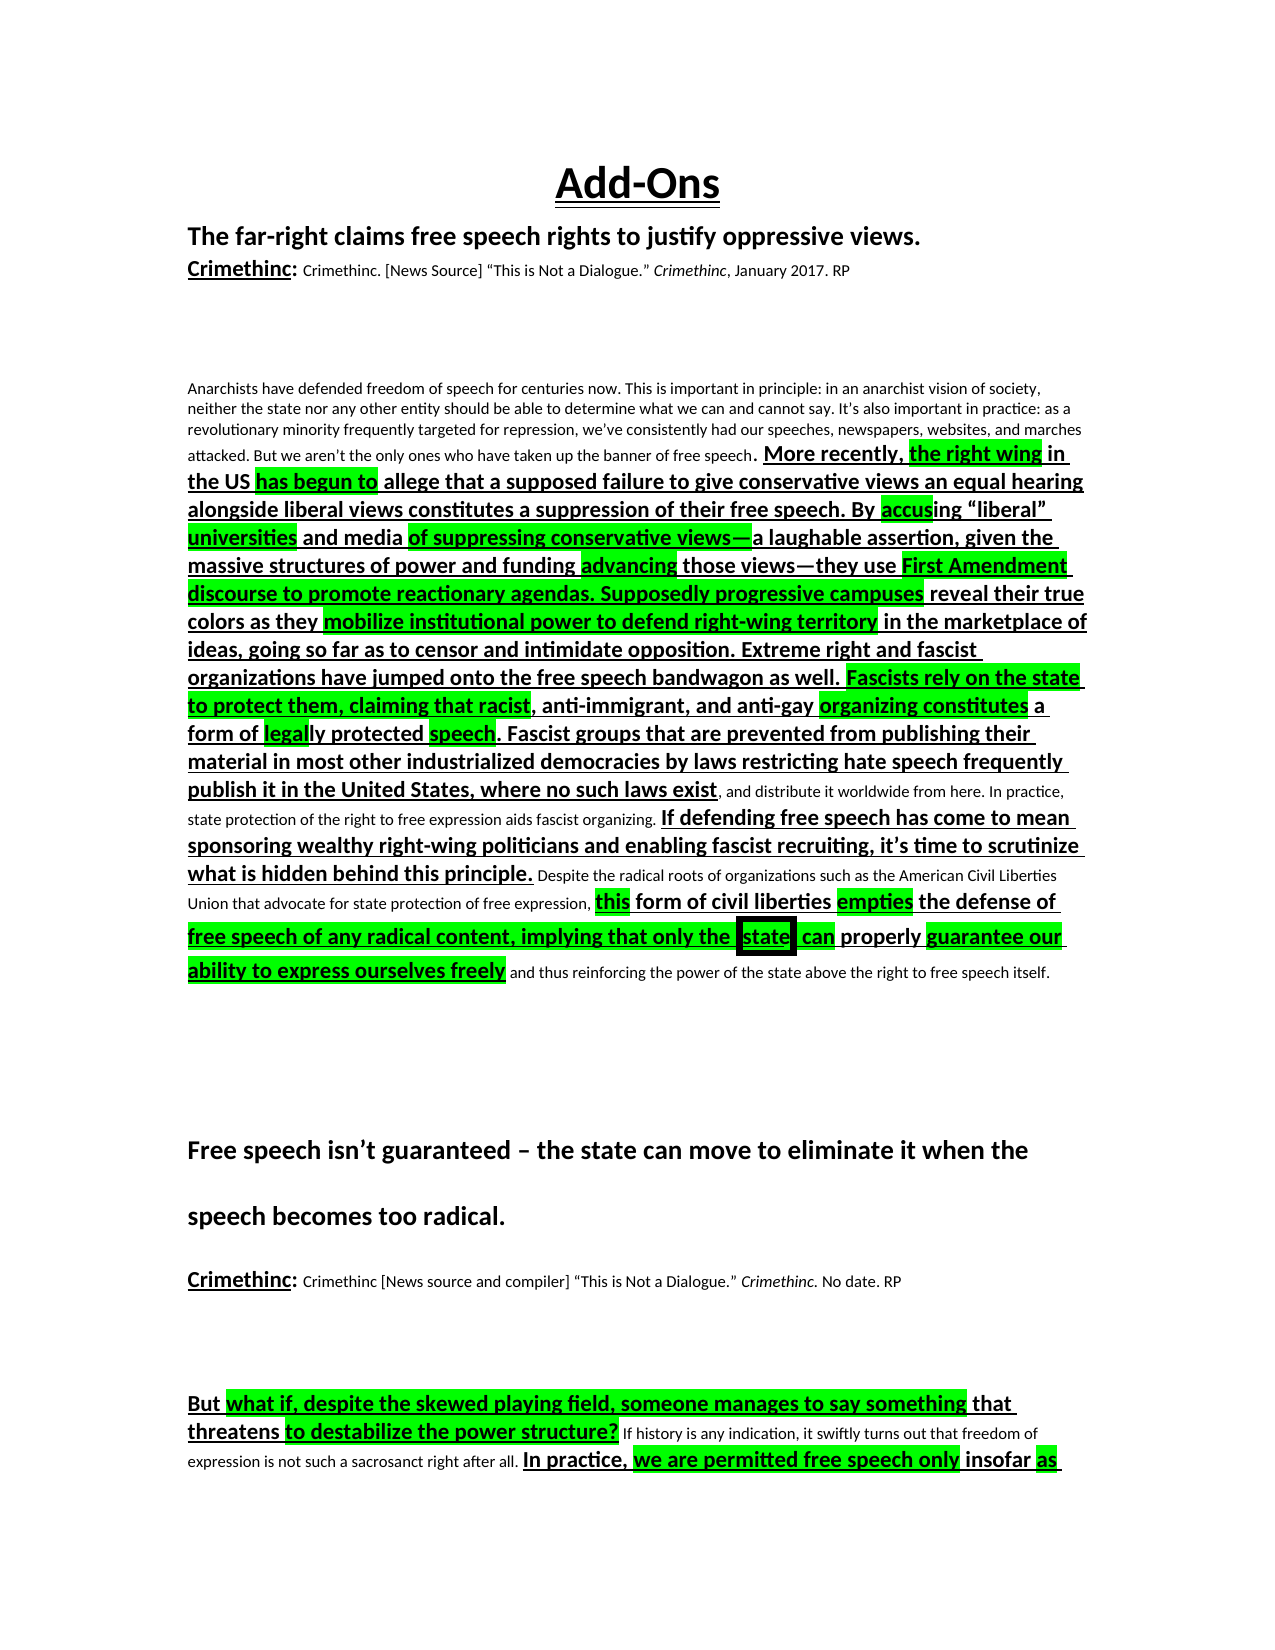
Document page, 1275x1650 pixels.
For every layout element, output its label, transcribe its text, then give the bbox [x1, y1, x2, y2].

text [187, 1389, 1087, 1473]
text Crimethinc: Crimethinc. [News Source] “This is Not a Dialogue.” Crimethinc, January 2017. RP [187, 254, 1087, 282]
text Crimethinc: Crimethinc [News source and compiler] “This is Not a Dialogue.” Crimethinc. No date. RP [187, 1265, 1087, 1293]
subtitle Free speech isn’t guaranteed – the state can move to eliminate it when the speech becomes too radical. [187, 1133, 1087, 1232]
subtitle The far-right claims free speech rights to justify oppressive views. [187, 219, 1087, 252]
text Anarchists have defended freedom of speech for centuries now. This is important in principle: in an anarchist vision of society, neither the state nor any other entity should be able to determine what we can and cannot say. Itʼs also important in practice: as a revolutionary minority frequently targeted for repression, weʼve consistently had our speeches, newspapers, websites, and marches attacked. But we arenʼt the only ones who have taken up the banner of free speech. More recently, the right wing in the US has begun to allege that a supposed failure to give conservative views an equal hearing alongside liberal views constitutes a suppression of their free speech. By accusing “liberal” universities and media of suppressing conservative views—a laughable assertion, given the massive structures of power and funding advancing those views—they use First Amendment discourse to promote reactionary agendas. Supposedly progressive campuses reveal their true colors as they mobilize institutional power to defend right-wing territory in the marketplace of ideas, going so far as to censor and intimidate opposition. Extreme right and fascist organizations have jumped onto the free speech bandwagon as well. Fascists rely on the state to protect them, claiming that racist, anti-immigrant, and anti-gay organizing constitutes a form of legally protected speech. Fascist groups that are prevented from publishing their material in most other industrialized democracies by laws restricting hate speech frequently publish it in the United States, where no such laws exist, and distribute it worldwide from here. In practice, state protection of the right to free expression aids fascist organizing. If defending free speech has come to mean sponsoring wealthy right-wing politicians and enabling fascist recruiting, itʼs time to scrutinize what is hidden behind this principle. Despite the radical roots of organizations such as the American Civil Liberties Union that advocate for state protection of free expression, this form of civil liberties empties the defense of free speech of any radical content, implying that only the state can properly guarantee our ability to express ourselves freely and thus reinforcing the power of the state above the right to free speech itself. [187, 632, 1087, 984]
subtitle Add-Ons [187, 154, 1087, 210]
text Anarchists have defended freedom of speech for centuries now. This is important in principle: in an anarchist vision of society, neither the state nor any other entity should be able to determine what we can and cannot say. Itʼs also important in practice: as a revolutionary minority frequently targeted for repression, weʼve consistently had our speeches, newspapers, websites, and marches attacked. But we arenʼt the only ones who have taken up the banner of free speech. More recently, the right wing in the US has begun to allege that a supposed failure to give conservative views an equal hearing alongside liberal views constitutes a suppression of their free speech. By accusing “liberal” universities and media of suppressing conservative views—a laughable assertion, given the massive structures of power and funding advancing those views—they use First Amendment discourse to promote reactionary agendas. Supposedly progressive campuses reveal their true colors as they mobilize institutional power to defend right-wing territory in the marketplace of ideas, going so far as to censor and intimidate opposition. Extreme right and fascist organizations have jumped onto the free speech bandwagon as well. Fascists rely on the state to protect them, claiming that racist, anti-immigrant, and anti-gay organizing constitutes a form of legally protected speech. Fascist groups that are prevented from publishing their material in most other industrialized democracies by laws restricting hate speech frequently publish it in the United States, where no such laws exist, and distribute it worldwide from here. In practice, state protection of the right to free expression aids fascist organizing. If defending free speech has come to mean sponsoring wealthy right-wing politicians and enabling fascist recruiting, itʼs time to scrutinize what is hidden behind this principle. Despite the radical roots of organizations such as the American Civil Liberties Union that advocate for state protection of free expression, this form of civil liberties empties the defense of free speech of any radical content, implying that only the state can properly guarantee our ability to express ourselves freely and thus reinforcing the power of the state above the right to free speech itself. [187, 378, 1087, 631]
